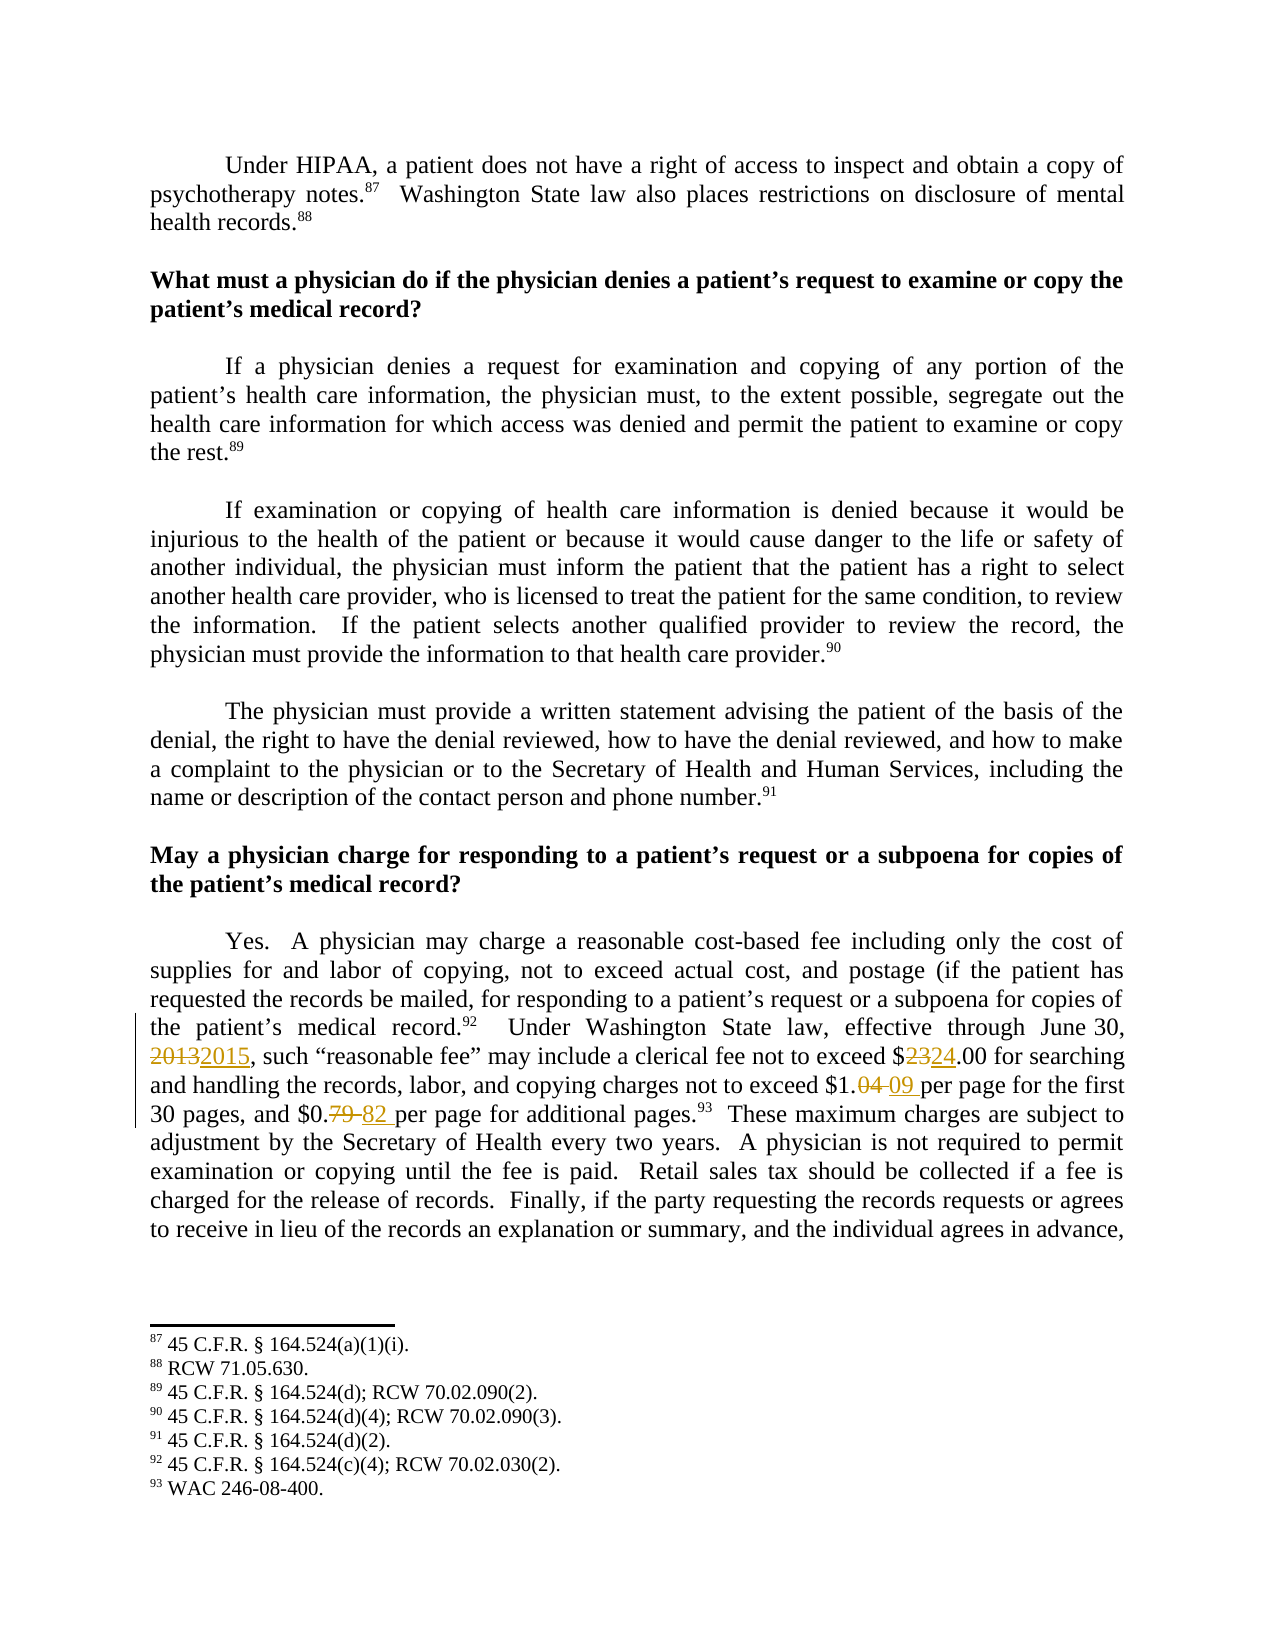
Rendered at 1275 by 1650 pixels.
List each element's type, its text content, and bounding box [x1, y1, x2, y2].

subtitle Under HIPAA, a patient does not have a right of access to inspect and obtain a copy of psychotherapy notes. Washington State law also places restrictions on disclosure of mental health records. [150, 150, 1125, 236]
subtitle What must a physician do if the physician denies a patient’s request to examine or copy the patient’s medical record? [150, 265, 1125, 322]
text If examination or copying of health care information is denied because it would be injurious to the health of the patient or because it would cause danger to the life or safety of another individual, the physician must inform the patient that the patient has a right to select another health care provider, who is licensed to treat the patient for the same condition, to review the information. If the patient selects another qualified provider to review the record, the physician must provide the information to that health care provider. [150, 495, 1125, 667]
subtitle May a physician charge for responding to a patient’s request or a subpoena for copies of the patient’s medical record? [150, 840, 1125, 897]
text The physician must provide a written statement advising the patient of the basis of the denial, the right to have the denial reviewed, how to have the denial reviewed, and how to make a complaint to the physician or to the Secretary of Health and Human Services, including the name or description of the contact person and phone number. [150, 696, 1125, 811]
text If a physician denies a request for examination and copying of any portion of the patient’s health care information, the physician must, to the extent possible, segregate out the health care information for which access was denied and permit the patient to examine or copy the rest. [150, 351, 1125, 466]
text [150, 926, 1125, 1242]
